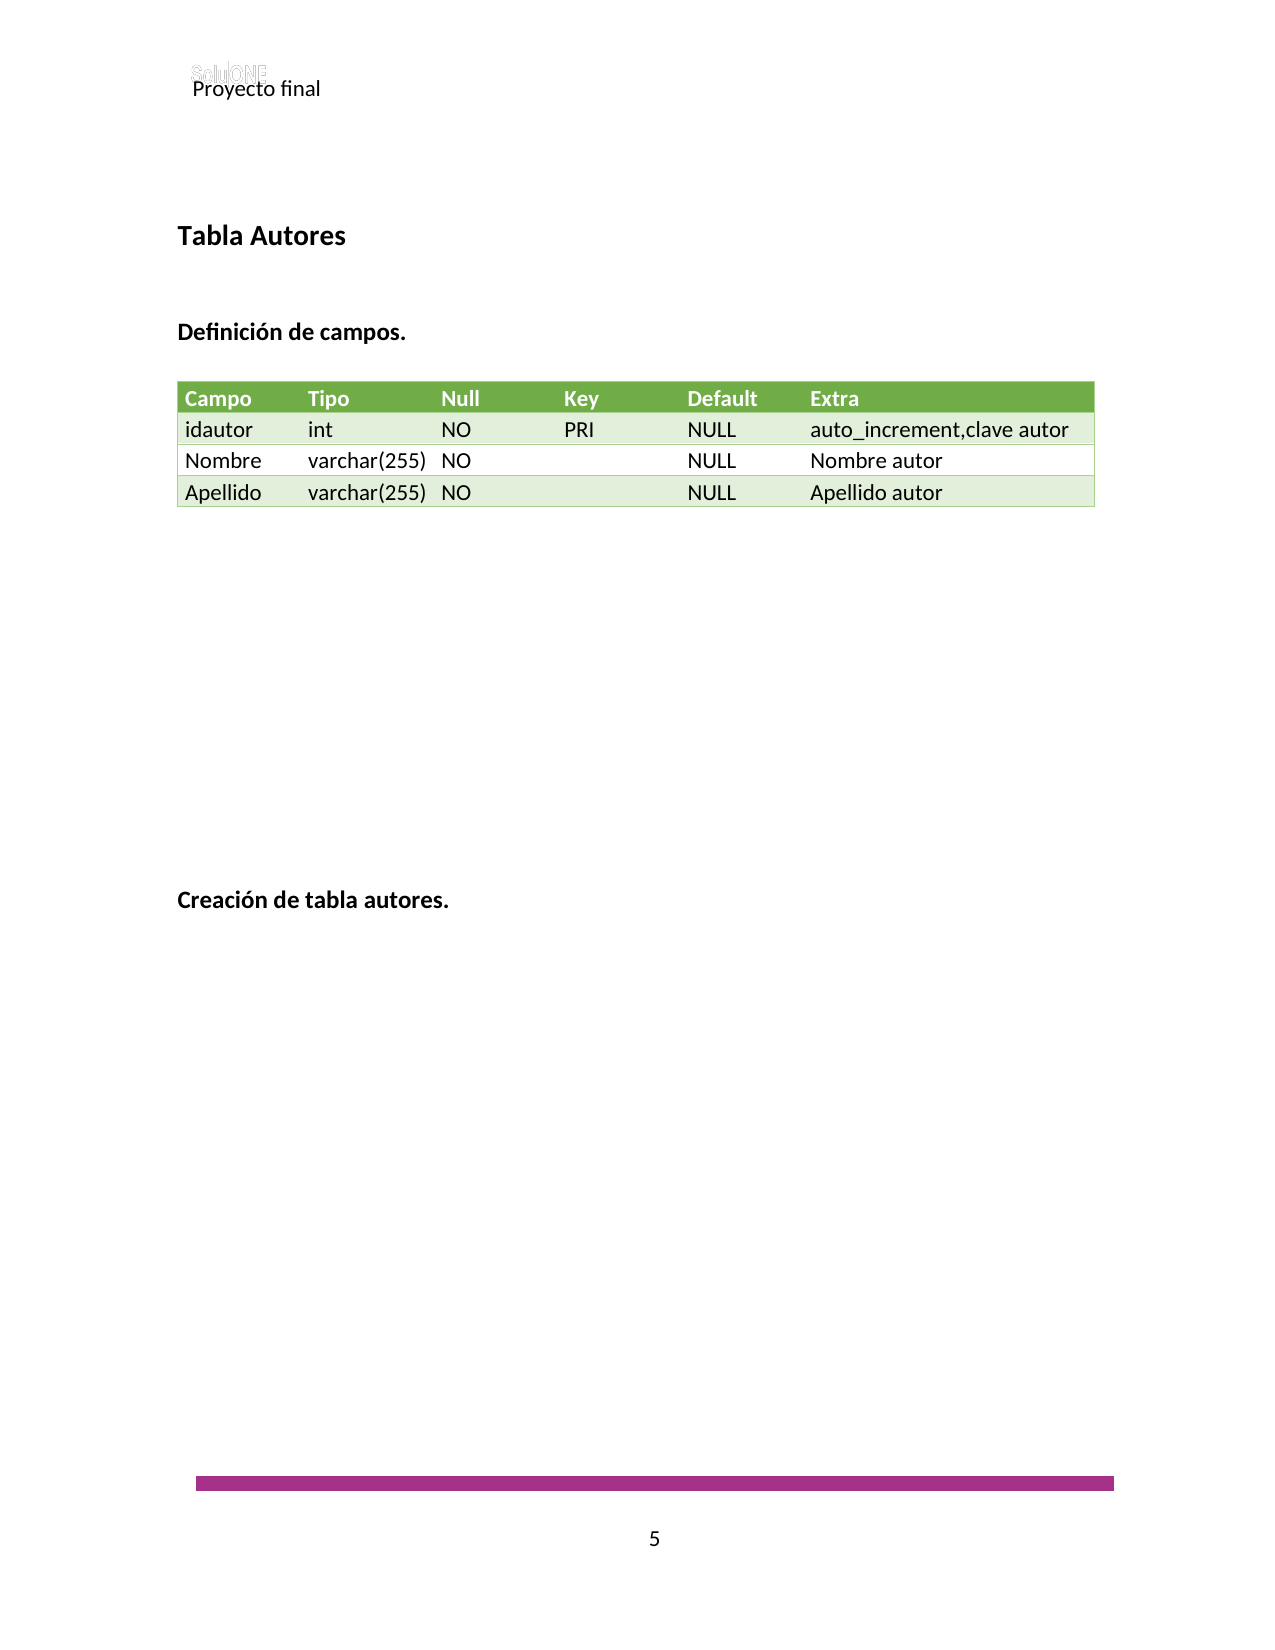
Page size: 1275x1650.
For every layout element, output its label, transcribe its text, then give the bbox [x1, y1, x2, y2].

table_cell PRI [557, 413, 680, 443]
table_cell [557, 476, 680, 506]
table_header Null [434, 382, 557, 412]
table_cell NULL [680, 413, 803, 443]
table_cell Nombre [178, 445, 301, 475]
table_cell NULL [680, 476, 803, 506]
table_cell NO [434, 413, 557, 443]
table_cell auto_increment,clave autor [803, 413, 1094, 443]
table_cell NULL [680, 445, 803, 475]
subtitle Tabla Autores [177, 217, 1132, 253]
table_header Default [680, 382, 803, 412]
table_cell Apellido autor [803, 476, 1094, 506]
table_cell int [301, 413, 434, 443]
picture [188, 61, 269, 88]
table_cell NO [434, 476, 557, 506]
subtitle Definición de campos. [177, 316, 1132, 347]
subtitle Creación de tabla autores. [177, 884, 1132, 914]
table_cell varchar(255) [301, 445, 434, 475]
table_cell Nombre autor [803, 445, 1094, 475]
table_cell idautor [178, 413, 301, 443]
table_cell Apellido [178, 476, 301, 506]
table_header Tipo [301, 382, 434, 412]
table_cell [557, 445, 680, 475]
table_cell varchar(255) [301, 476, 434, 506]
table_header Extra [803, 382, 1094, 412]
table_header Key [557, 382, 680, 412]
table_header Campo [178, 382, 301, 412]
table_cell NO [434, 445, 557, 475]
